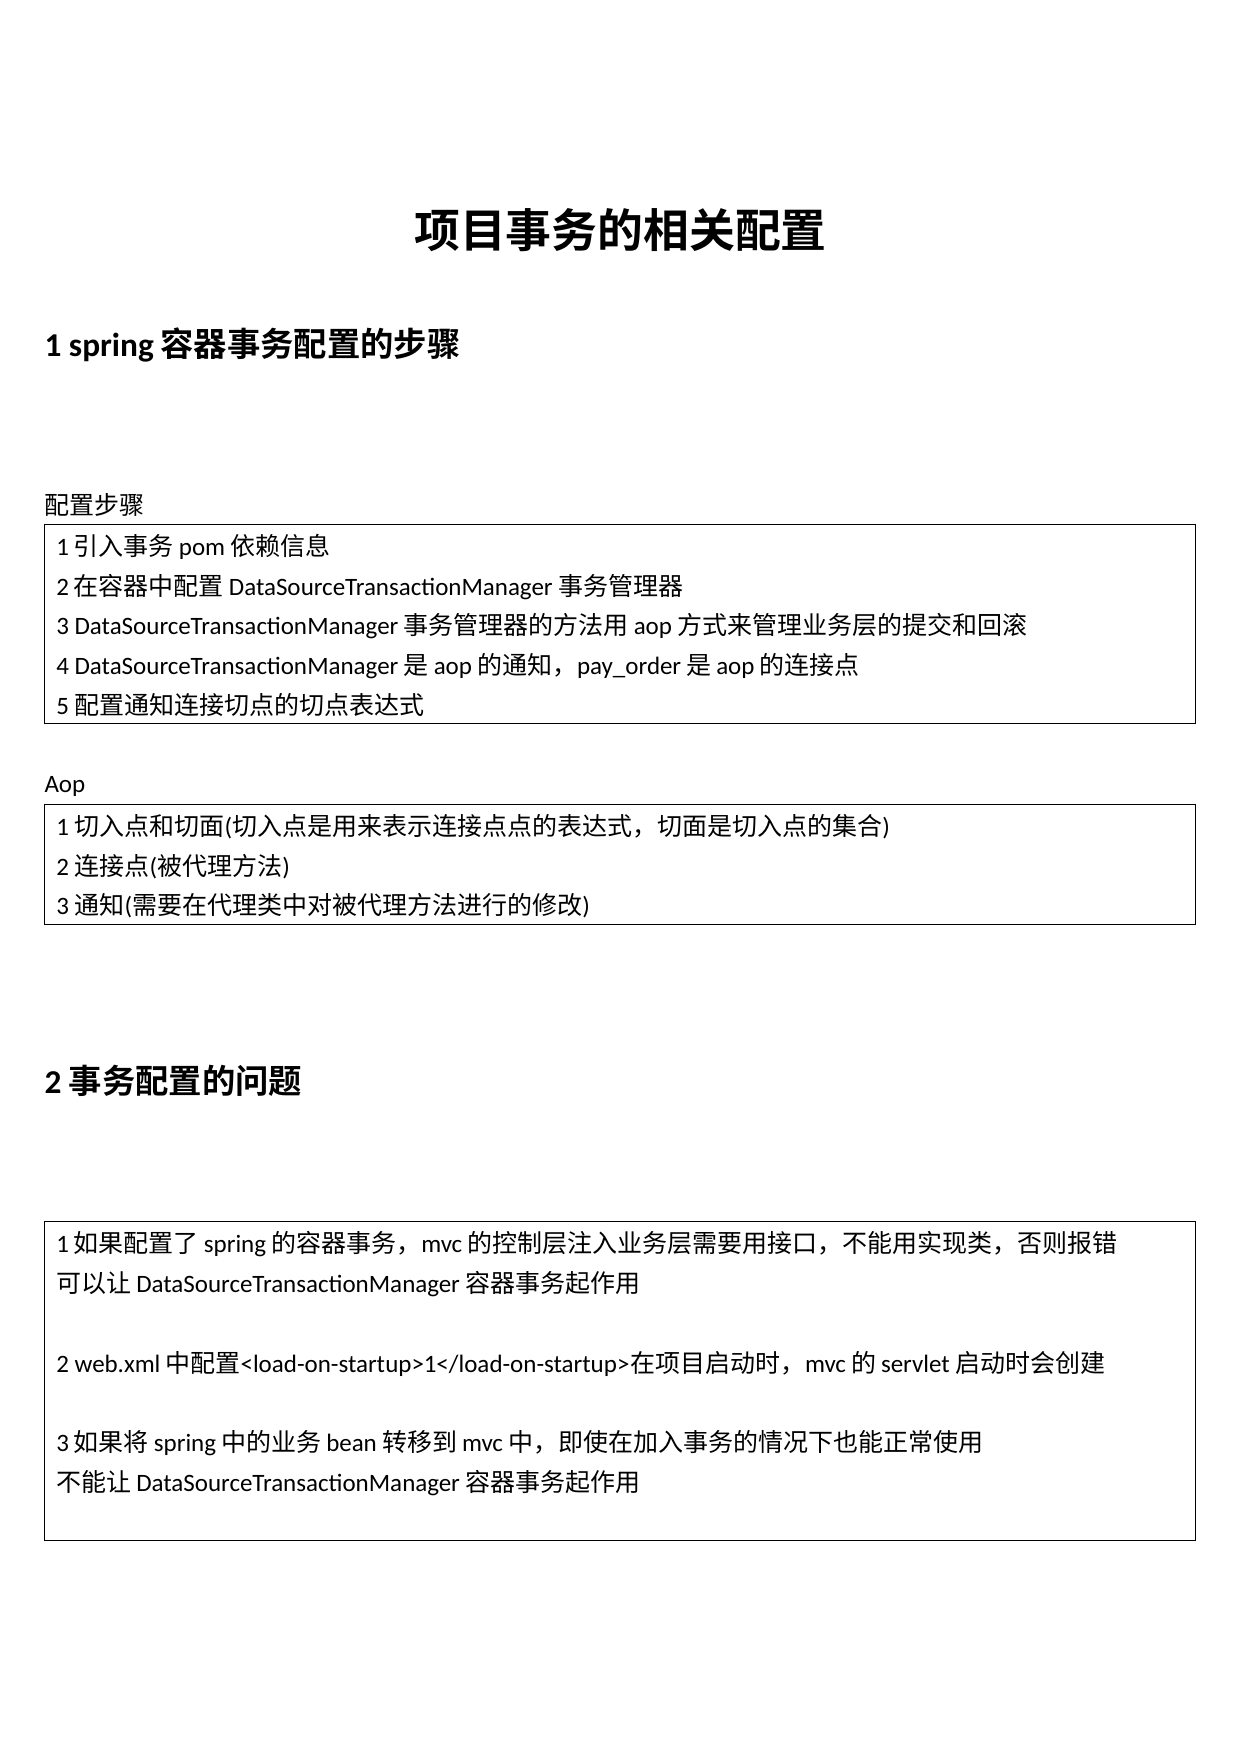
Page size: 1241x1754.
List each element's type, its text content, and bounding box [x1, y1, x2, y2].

subtitle 1 spring容器事务配置的步骤 [44, 302, 1196, 382]
text Aop [44, 764, 1196, 804]
title 项目事务的相关配置 [44, 188, 1196, 267]
table_header 1引入事务pom依赖信息 2在容器中配置DataSourceTransactionManager事务管理器 3 DataSourceTransactionManager事务管理器的方法用aop方式来管理业务层的提交和回滚 4 DataSourceTransactionManager是aop的通知，pay_order是aop的连接点 5 配置通知连接切点的切点表达式 [45, 525, 1195, 723]
table_header 1如果配置了spring的容器事务，mvc的控制层注入业务层需要用接口，不能用实现类，否则报错 可以让DataSourceTransactionManager容器事务起作用 2 web.xml中配置<load-on-startup>1</load-on-startup>在项目启动时，mvc的servlet启动时会创建 3如果将spring中的业务bean转移到mvc中，即使在加入事务的情况下也能正常使用 不能让DataSourceTransactionManager容器事务起作用 [45, 1222, 1195, 1540]
subtitle 2 事务配置的问题 [44, 1039, 1196, 1119]
table_header 1 切入点和切面(切入点是用来表示连接点点的表达式，切面是切入点的集合) 2 连接点(被代理方法) 3 通知(需要在代理类中对被代理方法进行的修改) [45, 805, 1195, 924]
text 配置步骤 [44, 484, 1196, 524]
